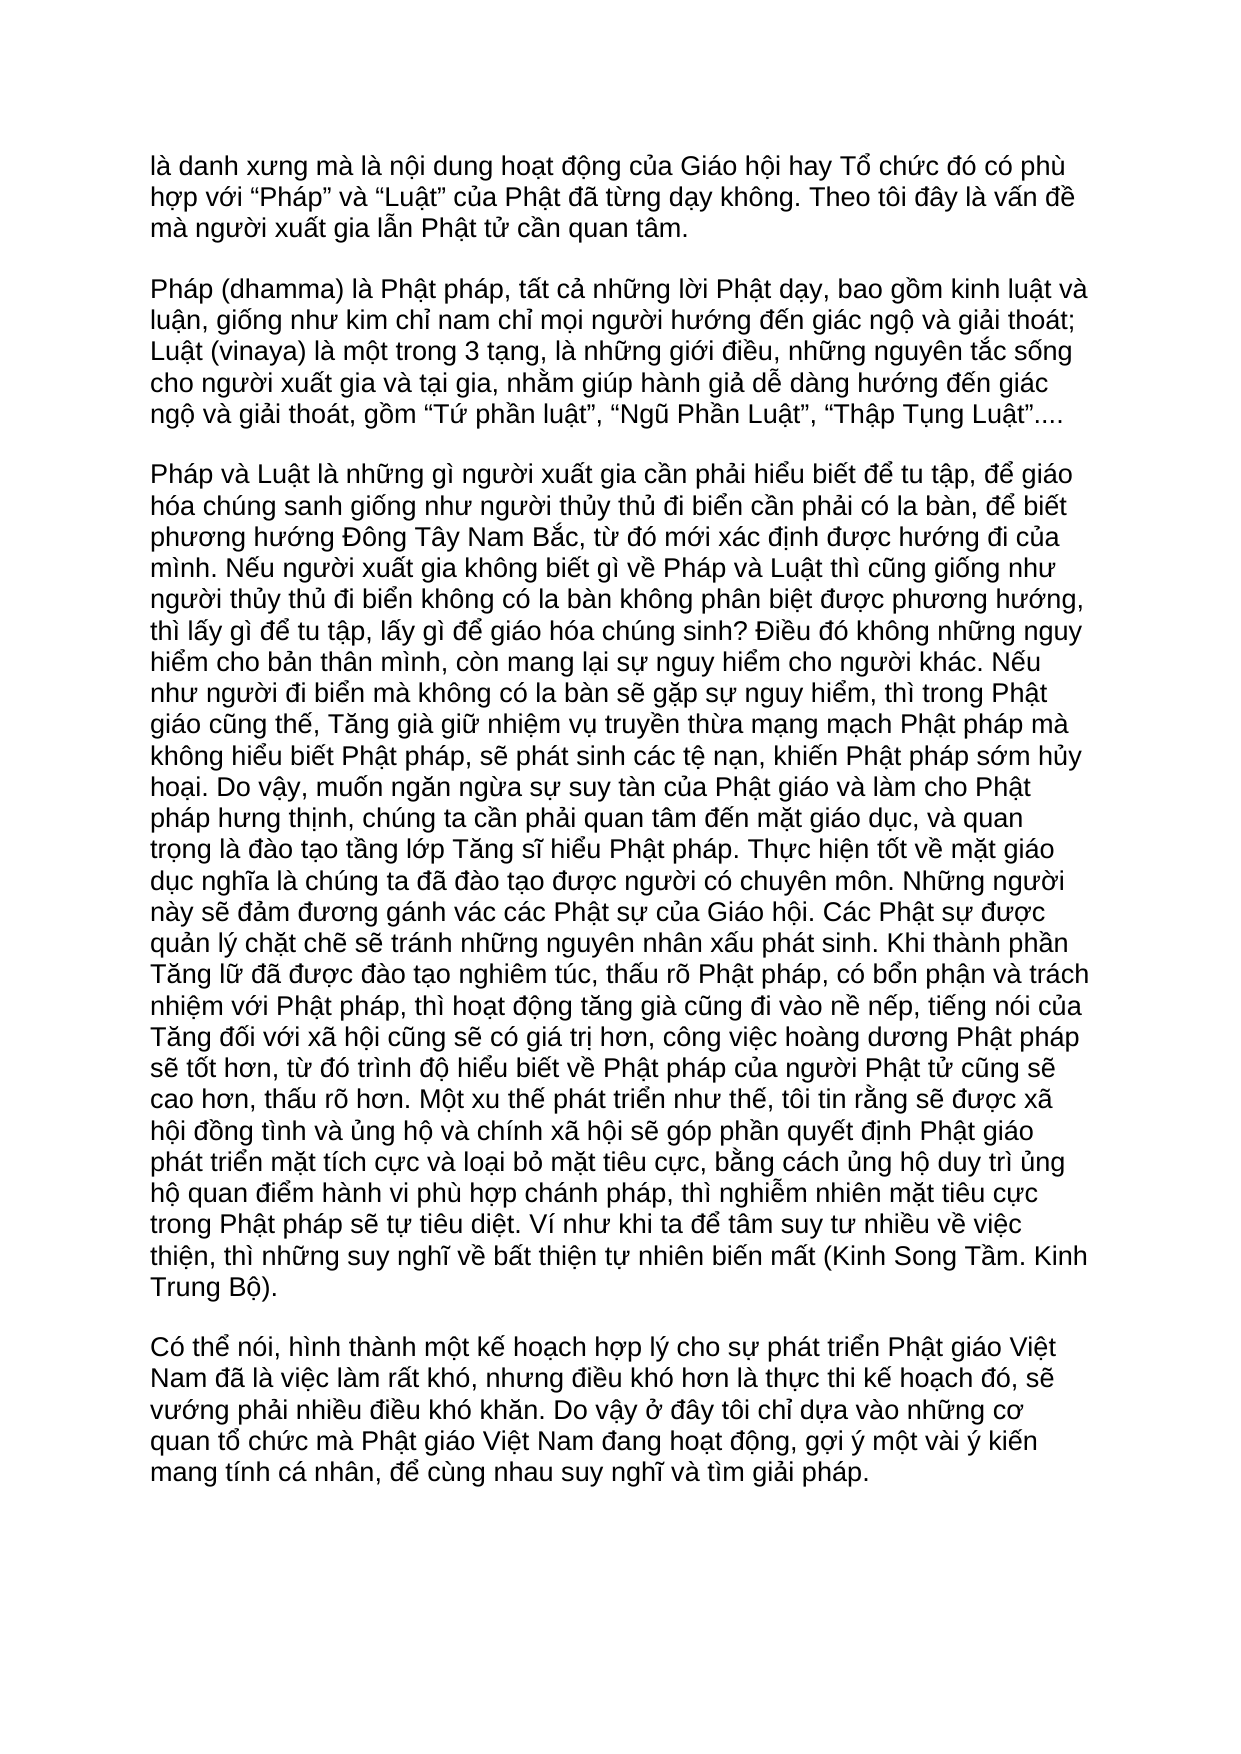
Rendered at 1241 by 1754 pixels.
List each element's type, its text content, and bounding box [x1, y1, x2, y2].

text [150, 150, 1090, 244]
text Pháp (dhamma) là Phật pháp, tất cả những lời Phật dạy, bao gồm kinh luật và luận, giống như kim chỉ nam chỉ mọi người hướng đến giác ngộ và giải thoát; Luật (vinaya) là một trong 3 tạng, là những giới điều, những nguyên tắc sống cho người xuất gia và tại gia, nhằm giúp hành giả dễ dàng hướng đến giác ngộ và giải thoát, gồm “Tứ phần luật”, “Ngũ Phần Luật”, “Thập Tụng Luật”.... [150, 273, 1090, 429]
text Có thể nói, hình thành một kế hoạch hợp lý cho sự phát triển Phật giáo Việt Nam đã là việc làm rất khó, nhưng điều khó hơn là thực thi kế hoạch đó, sẽ vướng phải nhiều điều khó khăn. Do vậy ở đây tôi chỉ dựa vào những cơ quan tổ chức mà Phật giáo Việt Nam đang hoạt động, gợi ý một vài ý kiến mang tính cá nhân, để cùng nhau suy nghĩ và tìm giải pháp. [150, 1331, 1090, 1487]
text Pháp và Luật là những gì người xuất gia cần phải hiểu biết để tu tập, để giáo hóa chúng sanh giống như người thủy thủ đi biển cần phải có la bàn, để biết phương hướng Đông Tây Nam Bắc, từ đó mới xác định được hướng đi của mình. Nếu người xuất gia không biết gì về Pháp và Luật thì cũng giống như người thủy thủ đi biển không có la bàn không phân biệt được phương hướng, thì lấy gì để tu tập, lấy gì để giáo hóa chúng sinh? Điều đó không những nguy hiểm cho bản thân mình, còn mang lại sự nguy hiểm cho người khác. Nếu như người đi biển mà không có la bàn sẽ gặp sự nguy hiểm, thì trong Phật giáo cũng thế, Tăng già giữ nhiệm vụ truyền thừa mạng mạch Phật pháp mà không hiểu biết Phật pháp, sẽ phát sinh các tệ nạn, khiến Phật pháp sớm hủy hoại. Do vậy, muốn ngăn ngừa sự suy tàn của Phật giáo và làm cho Phật pháp hưng thịnh, chúng ta cần phải quan tâm đến mặt giáo dục, và quan trọng là đào tạo tầng lớp Tăng sĩ hiểu Phật pháp. Thực hiện tốt về mặt giáo dục nghĩa là chúng ta đã đào tạo được người có chuyên môn. Những người này sẽ đảm đương gánh vác các Phật sự của Giáo hội. Các Phật sự được quản lý chặt chẽ sẽ tránh những nguyên nhân xấu phát sinh. Khi thành phần Tăng lữ đã được đào tạo nghiêm túc, thấu rõ Phật pháp, có bổn phận và trách nhiệm với Phật pháp, thì hoạt động tăng già cũng đi vào nề nếp, tiếng nói của Tăng đối với xã hội cũng sẽ có giá trị hơn, công việc hoàng dương Phật pháp sẽ tốt hơn, từ đó trình độ hiểu biết về Phật pháp của người Phật tử cũng sẽ cao hơn, thấu rõ hơn. Một xu thế phát triển như thế, tôi tin rằng sẽ được xã hội đồng tình và ủng hộ và chính xã hội sẽ góp phần quyết định Phật giáo phát triển mặt tích cực và loại bỏ mặt tiêu cực, bằng cách ủng hộ duy trì ủng hộ quan điểm hành vi phù hợp chánh pháp, thì nghiễm nhiên mặt tiêu cực trong Phật pháp sẽ tự tiêu diệt. Ví như khi ta để tâm suy tư nhiều về việc thiện, thì những suy nghĩ về bất thiện tự nhiên biến mất (Kinh Song Tầm. Kinh Trung Bộ). [150, 458, 1090, 1302]
